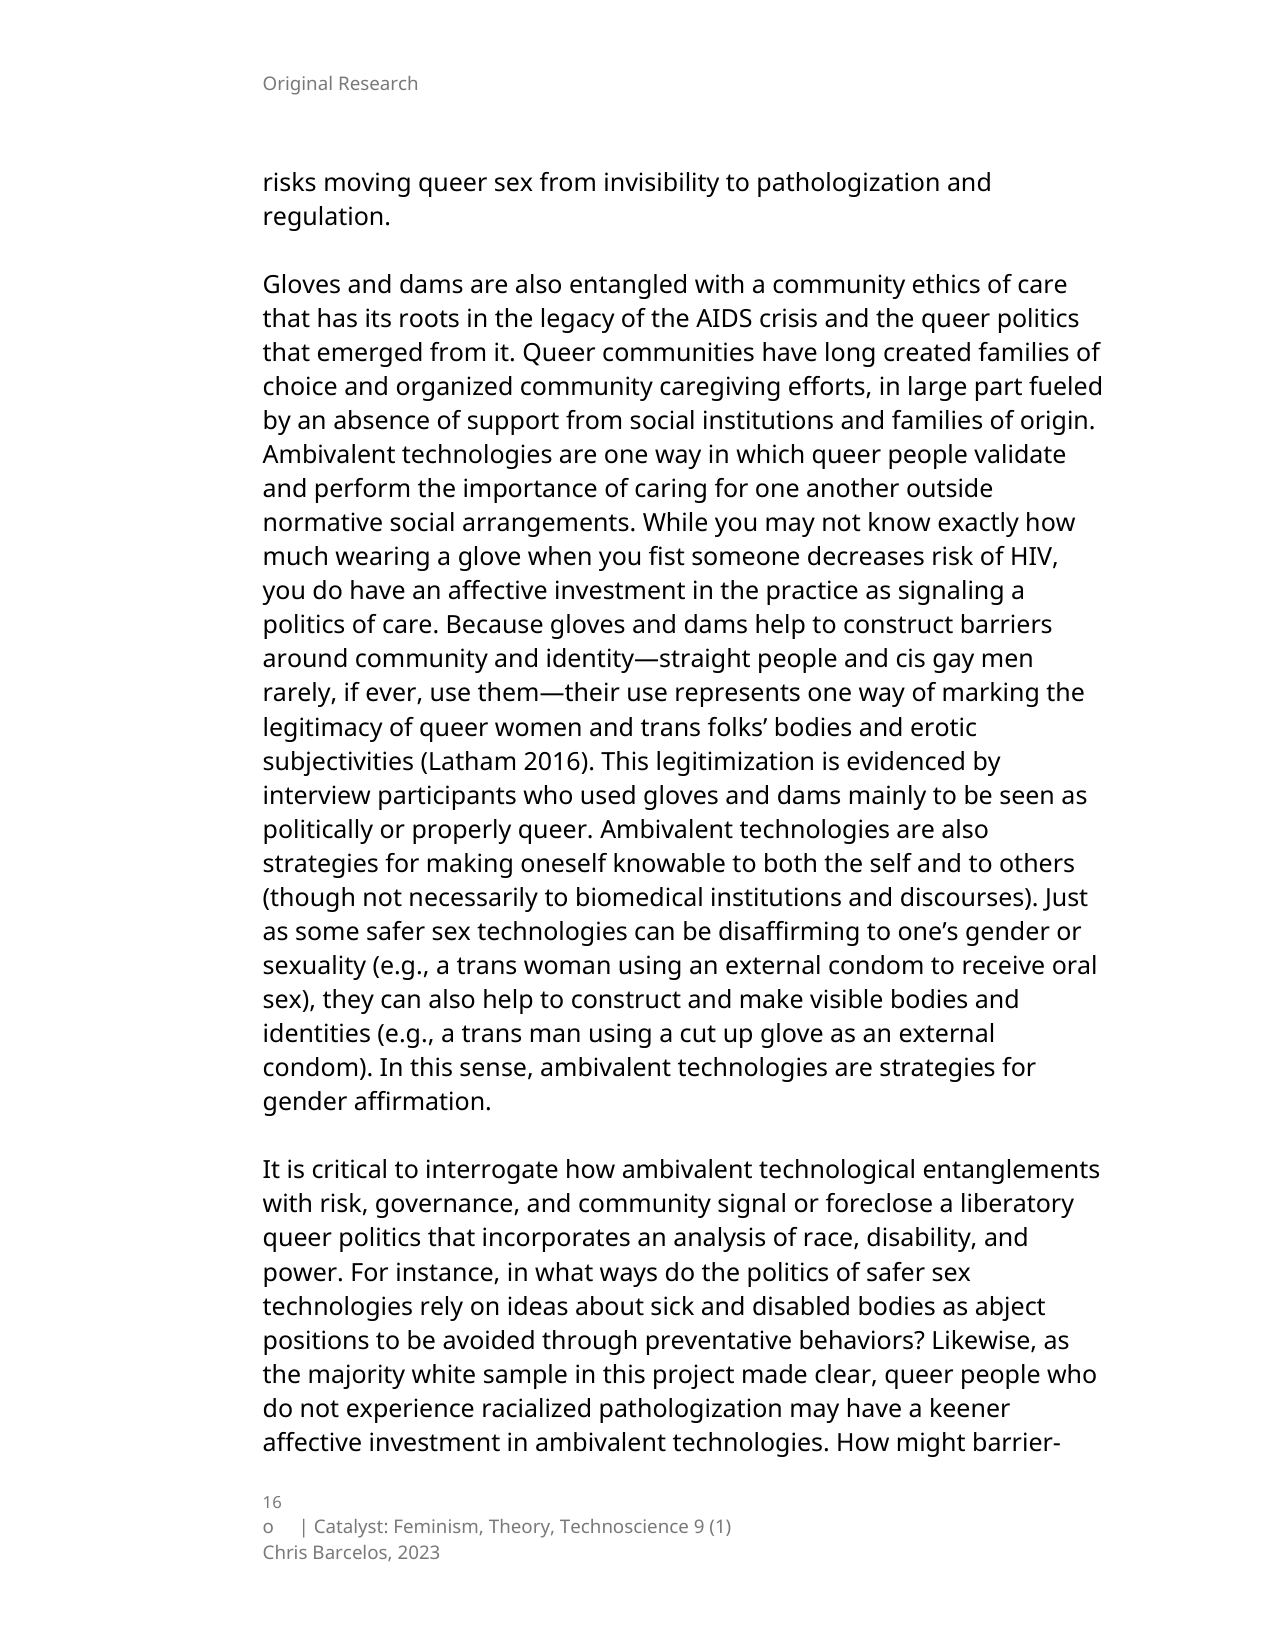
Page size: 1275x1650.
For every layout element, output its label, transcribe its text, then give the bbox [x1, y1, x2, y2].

text Gloves and dams are also entangled with a community ethics of care that has its roots in the legacy of the AIDS crisis and the queer politics that emerged from it. Queer communities have long created families of choice and organized community caregiving efforts, in large part fueled by an absence of support from social institutions and families of origin. Ambivalent technologies are one way in which queer people validate and perform the importance of caring for one another outside normative social arrangements. While you may not know exactly how much wearing a glove when you fist someone decreases risk of HIV, you do have an affective investment in the practice as signaling a politics of care. Because gloves and dams help to construct barriers around community and identity—straight people and cis gay men rarely, if ever, use them—their use represents one way of marking the legitimacy of queer women and trans folks’ bodies and erotic subjectivities (Latham 2016). This legitimization is evidenced by interview participants who used gloves and dams mainly to be seen as politically or properly queer. Ambivalent technologies are also strategies for making oneself knowable to both the self and to others (though not necessarily to biomedical institutions and discourses). Just as some safer sex technologies can be disaffirming to one’s gender or sexuality (e.g., a trans woman using an external condom to receive oral sex), they can also help to construct and make visible bodies and identities (e.g., a trans man using a cut up glove as an external condom). In this sense, ambivalent technologies are strategies for gender affirmation. [262, 266, 1106, 1118]
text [262, 1152, 1106, 1458]
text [262, 164, 1106, 232]
